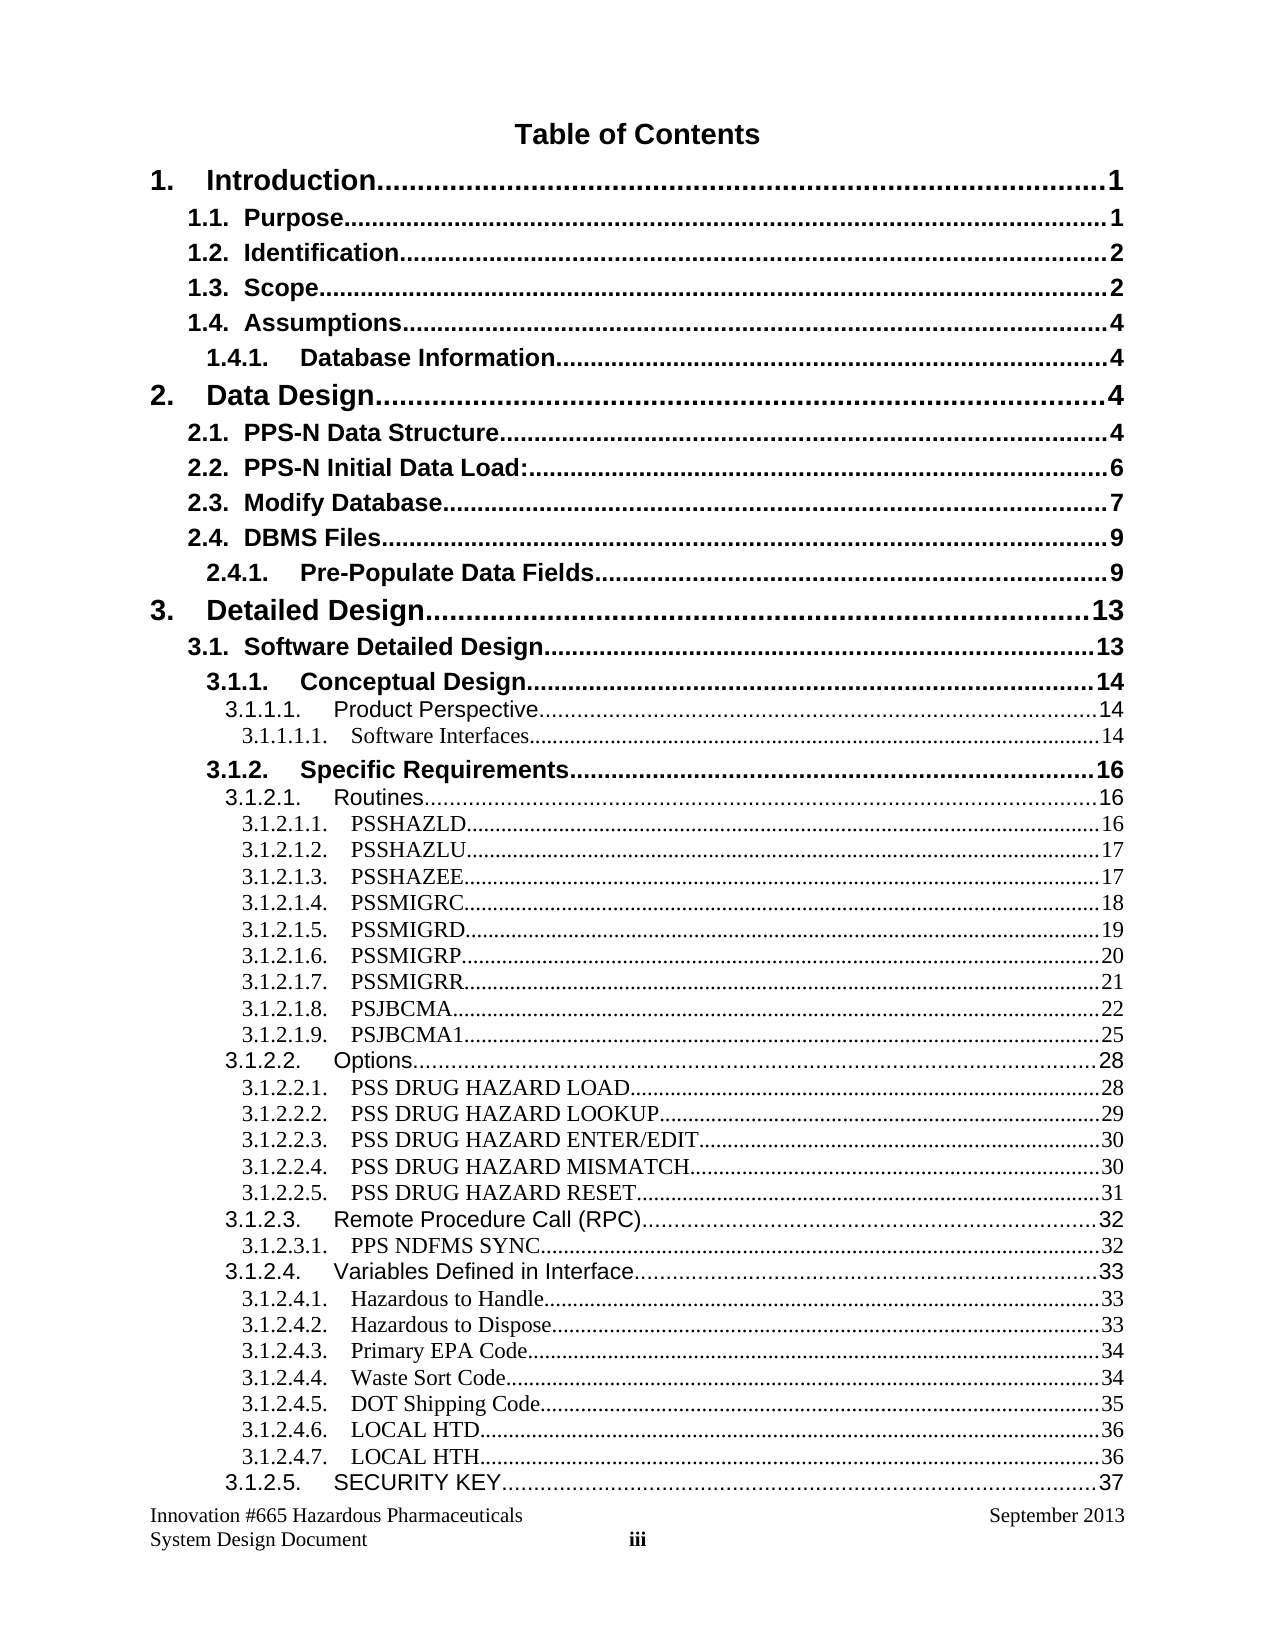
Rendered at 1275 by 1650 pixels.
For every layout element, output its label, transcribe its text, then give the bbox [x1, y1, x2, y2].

text 3.1.2.1.8. PSJBCMA 22 [242, 995, 1125, 1021]
text 3.1.2.2.3. PSS DRUG HAZARD ENTER/EDIT 30 [242, 1126, 1125, 1153]
text 3.1.2.5. SECURITY KEY 37 [225, 1469, 1125, 1495]
text 2.3. Modify Database 7 [187, 488, 1125, 516]
text 3.1.2.2. Options 28 [225, 1047, 1125, 1074]
text 2.1. PPS-N Data Structure 4 [187, 418, 1125, 446]
text 3.1.2.3. Remote Procedure Call (RPC) 32 [225, 1206, 1125, 1232]
text 1.4. Assumptions 4 [187, 308, 1125, 337]
text 3.1.2.4.6. LOCAL HTD 36 [242, 1416, 1125, 1443]
text 3.1.2.4.2. Hazardous to Dispose 33 [242, 1311, 1125, 1337]
text 3.1.2.3.1. PPS NDFMS SYNC 32 [242, 1232, 1125, 1258]
text 2.2. PPS-N Initial Data Load: 6 [187, 453, 1125, 481]
text 3.1.2.4. Variables Defined in Interface 33 [225, 1258, 1125, 1284]
text 3.1.2.4.5. DOT Shipping Code 35 [242, 1390, 1125, 1416]
text 3.1.2.1.7. PSSMIGRR 21 [242, 968, 1125, 995]
text 3.1.2.1.3. PSSHAZEE 17 [242, 863, 1125, 889]
text 1.3. Scope 2 [187, 273, 1125, 302]
title Table of Contents [150, 117, 1125, 151]
text 3.1.2.1.5. PSSMIGRD 19 [242, 916, 1125, 942]
text 3.1.2.4.1. Hazardous to Handle 33 [242, 1284, 1125, 1311]
text 3.1.2.4.7. LOCAL HTH 36 [242, 1443, 1125, 1469]
text 3.1.2.1.6. PSSMIGRP 20 [242, 942, 1125, 968]
text 3.1.2.2.2. PSS DRUG HAZARD LOOKUP 29 [242, 1100, 1125, 1126]
text 3.1.1.1.1. Software Interfaces 14 [242, 722, 1125, 749]
text 3.1.2.1.9. PSJBCMA1 25 [242, 1021, 1125, 1047]
text 2. Data Design 4 [150, 378, 1125, 411]
text 3.1.2.2.5. PSS DRUG HAZARD RESET 31 [242, 1179, 1125, 1206]
text 3.1.2.1.2. PSSHAZLU 17 [242, 837, 1125, 863]
text 3. Detailed Design 13 [150, 593, 1125, 626]
text 3.1.2.1.4. PSSMIGRC 18 [242, 889, 1125, 916]
text 3.1.2.1. Routines 16 [225, 784, 1125, 810]
text 3.1. Software Detailed Design 13 [187, 632, 1125, 661]
text 3.1.2.1.1. PSSHAZLD 16 [242, 810, 1125, 837]
text 2.4.1. Pre-Populate Data Fields 9 [206, 558, 1125, 586]
text 3.1.1.1. Product Perspective 14 [225, 696, 1125, 722]
text 1.4.1. Database Information 4 [206, 343, 1125, 372]
text 1. Introduction 1 [150, 163, 1125, 197]
text 3.1.2.4.3. Primary EPA Code 34 [242, 1337, 1125, 1364]
text 1.2. Identification 2 [187, 238, 1125, 267]
text 3.1.2.2.4. PSS DRUG HAZARD MISMATCH 30 [242, 1153, 1125, 1179]
text 3.1.2.2.1. PSS DRUG HAZARD LOAD 28 [242, 1074, 1125, 1100]
text 3.1.1. Conceptual Design 14 [206, 667, 1125, 696]
text 3.1.2.4.4. Waste Sort Code 34 [242, 1364, 1125, 1390]
text 2.4. DBMS Files 9 [187, 523, 1125, 551]
text 3.1.2. Specific Requirements 16 [206, 755, 1125, 784]
text 1.1. Purpose 1 [187, 203, 1125, 232]
